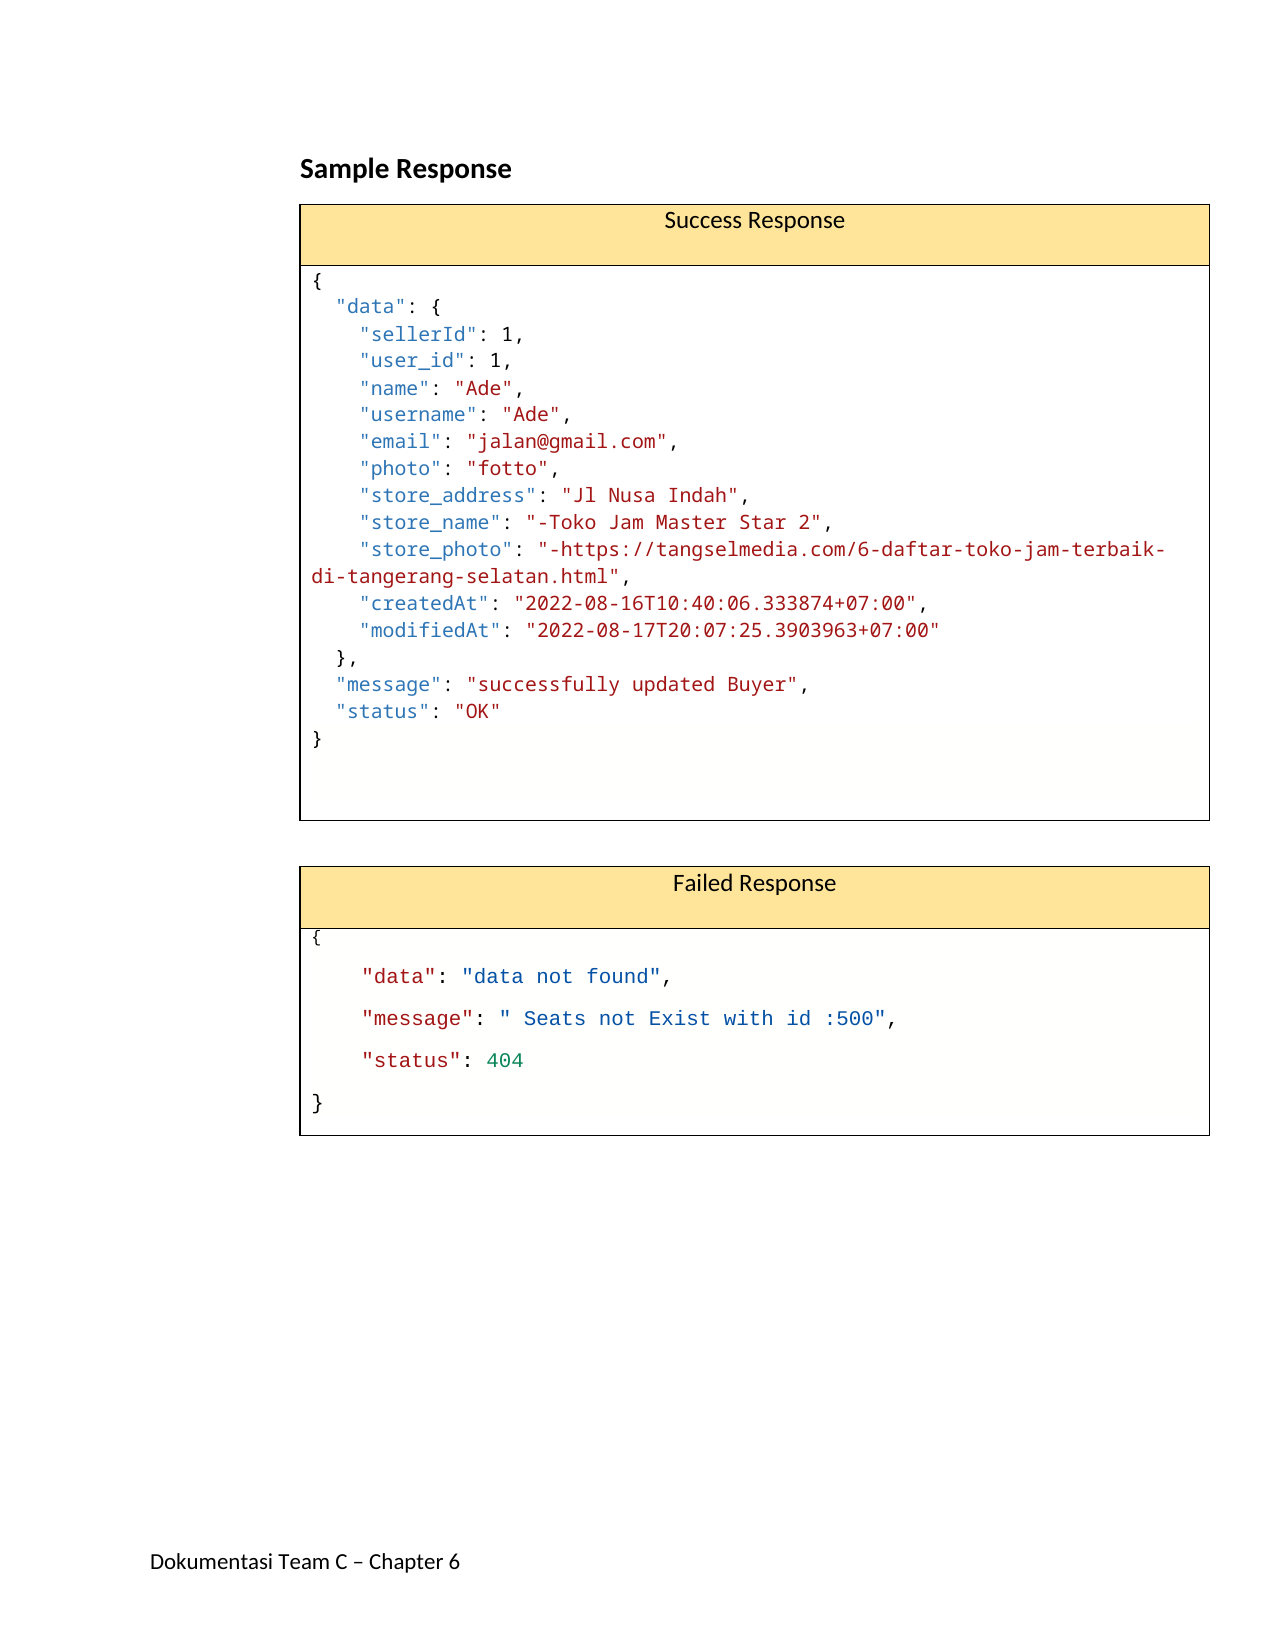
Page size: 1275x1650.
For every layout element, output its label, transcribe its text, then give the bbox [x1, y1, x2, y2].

table_header Success Response [301, 205, 1209, 265]
text Sample Response [300, 150, 1125, 186]
table_cell { "data": { "sellerId": 1, "user_id": 1, "name": "Ade", "username": "Ade", "email": "jalan@gmail.com", "photo": "fotto", "store_address": "Jl Nusa Indah", "store_name": "-Toko Jam Master Star 2", "store_photo": "-https://tangselmedia.com/6-daftar-toko-jam-terbaik-di-tangerang-selatan.html", "createdAt": "2022-08-16T10:40:06.333874+07:00", "modifiedAt": "2022-08-17T20:07:25.3903963+07:00" }, "message": "successfully updated Buyer", "status": "OK" } [301, 266, 1209, 819]
table_header Failed Response [301, 867, 1209, 928]
table_cell { "data": "data not found", "message": " Seats not Exist with id :500", "status": 404 } [301, 929, 1209, 1134]
